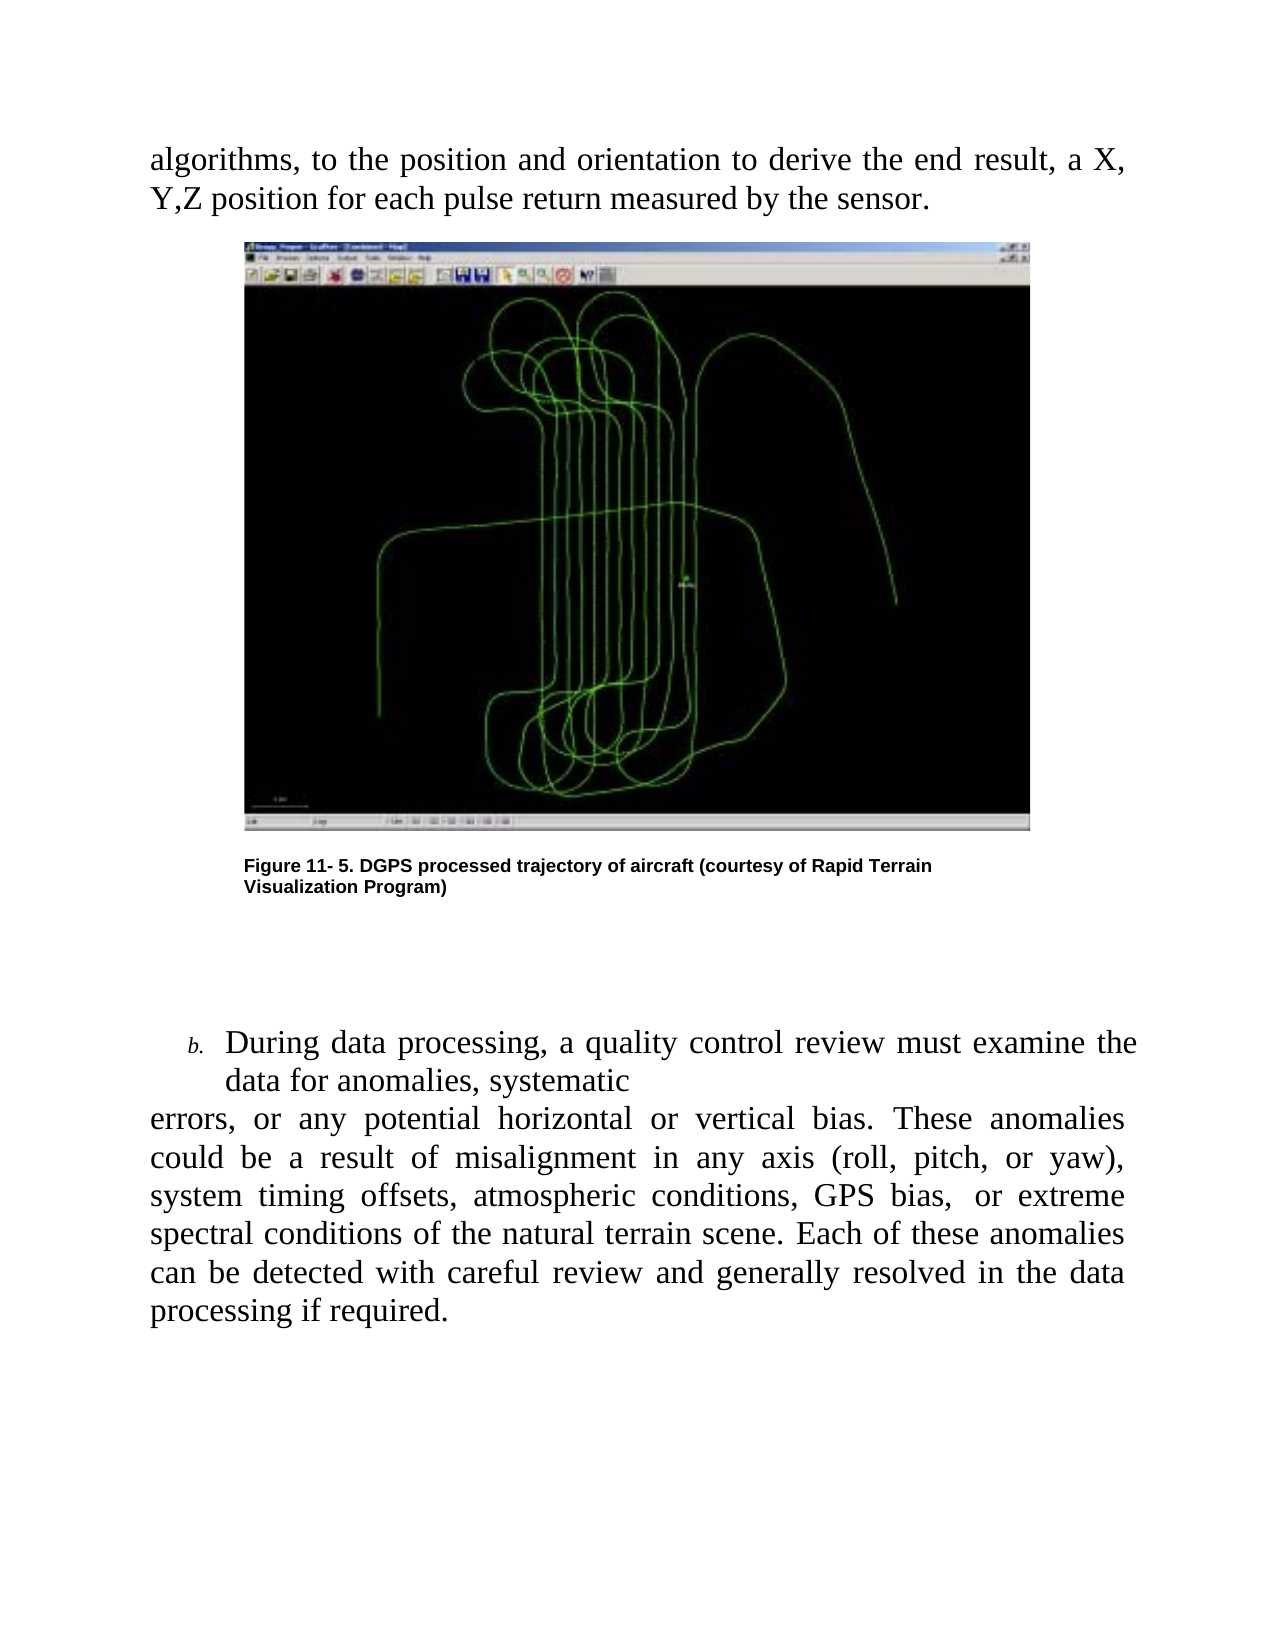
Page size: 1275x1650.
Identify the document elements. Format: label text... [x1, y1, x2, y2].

text errors, or any potential horizontal or vertical bias. These anomalies could be a result of misalignment in any axis (roll, pitch, or yaw), system timing offsets, atmospheric conditions, GPS bias, or extreme spectral conditions of the natural terrain scene. Each of these anomalies can be detected with careful review and generally resolved in the data processing if required. [150, 1099, 1125, 1329]
text Figure 11- 5. DGPS processed trajectory of aircraft (courtesy of Rapid Terrain Visualization Program) [243, 854, 1045, 898]
picture [244, 242, 1031, 831]
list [150, 139, 1125, 216]
list During data processing, a quality control review must examine the data for anomalies, systematic [187, 1022, 1137, 1099]
